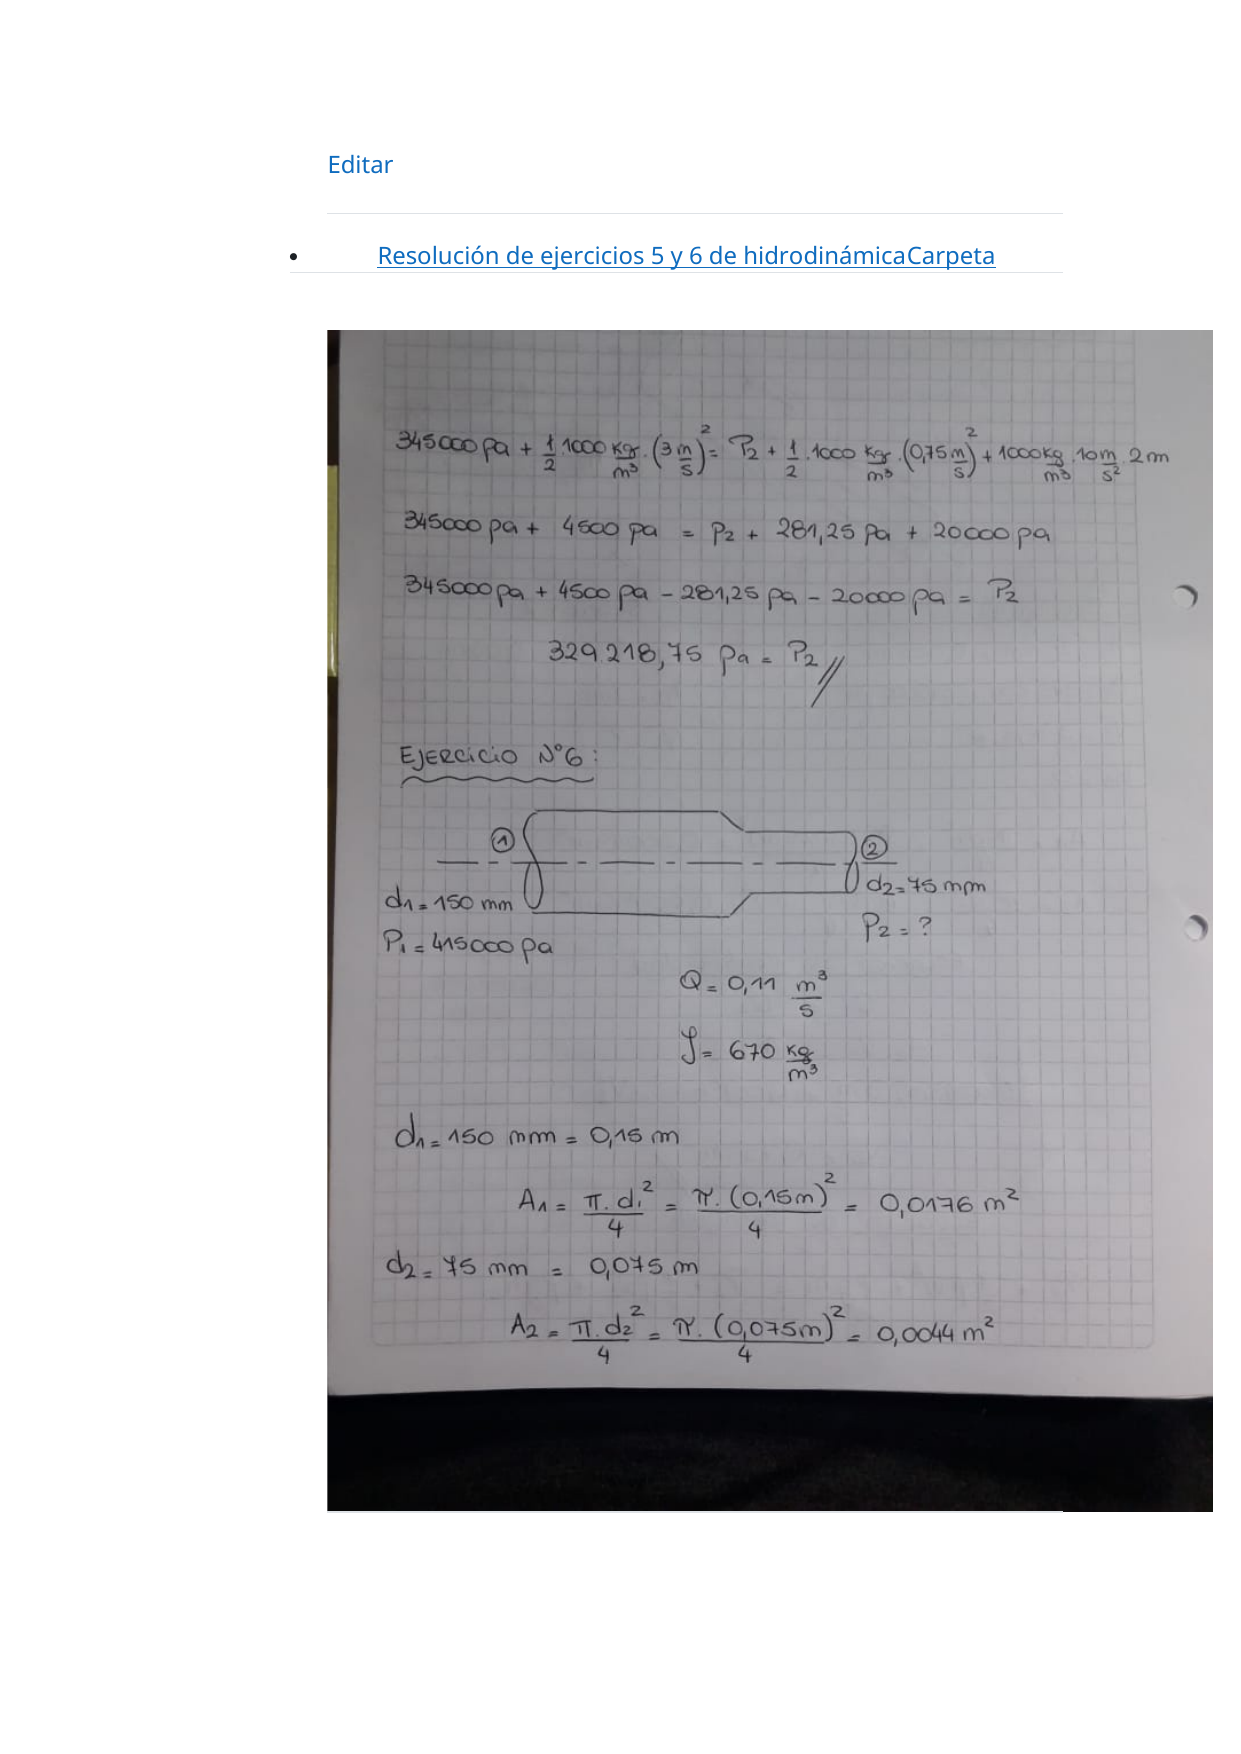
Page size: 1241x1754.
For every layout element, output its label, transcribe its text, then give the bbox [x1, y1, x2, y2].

list Resolución de ejercicios 5 y 6 de hidrodinámicaCarpeta [290, 214, 1063, 272]
text Editar [327, 148, 1063, 180]
picture [327, 330, 1213, 1512]
